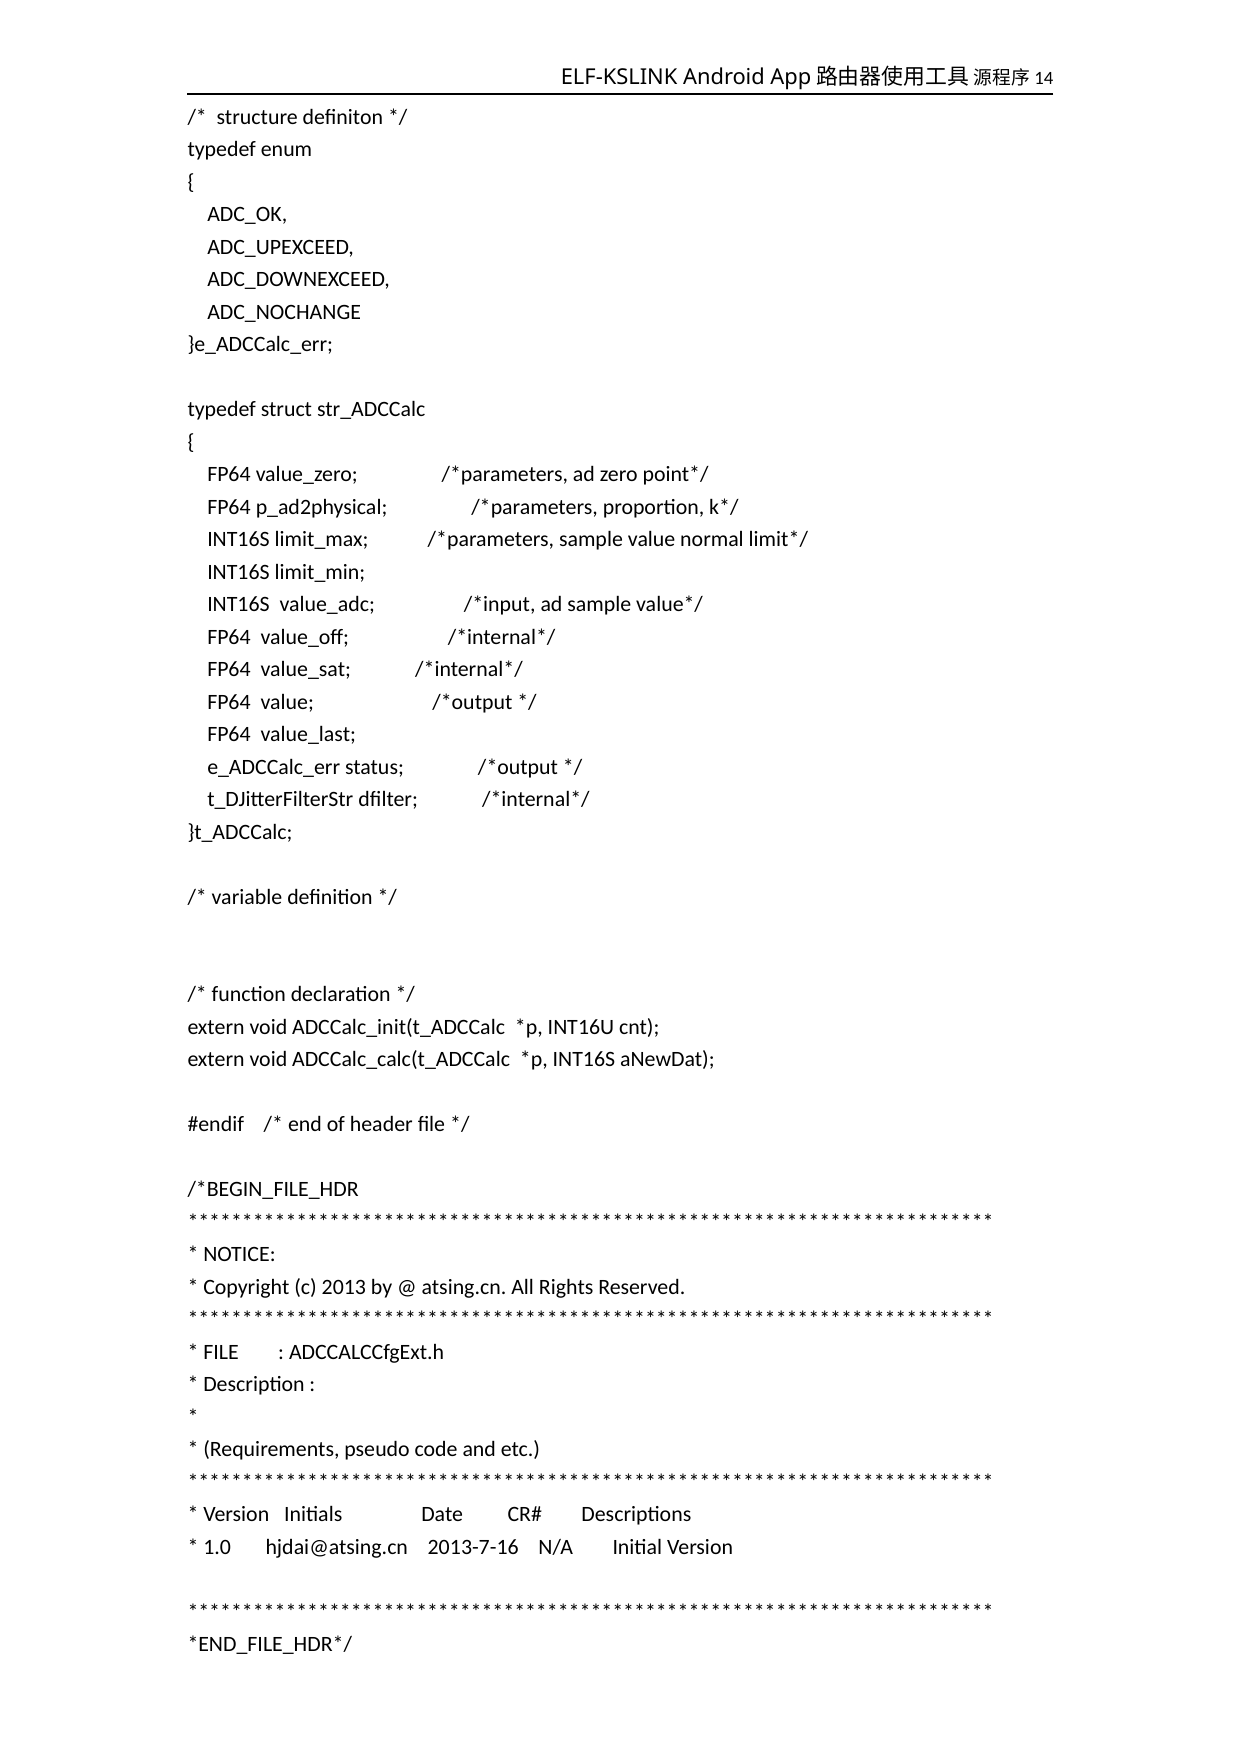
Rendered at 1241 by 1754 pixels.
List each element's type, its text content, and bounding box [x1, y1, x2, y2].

text ADC_UPEXCEED, [187, 230, 1053, 262]
text ADC_DOWNEXCEED, [187, 262, 1053, 295]
text ************************************************************************** [187, 1595, 1053, 1627]
text extern void ADCCalc_init(t_ADCCalc *p, INT16U cnt); [187, 1010, 1053, 1042]
text FP64 value_sat; /*internal*/ [187, 652, 1053, 685]
text typedef struct str_ADCCalc [187, 392, 1053, 425]
text INT16S limit_max; /*parameters, sample value normal limit*/ [187, 522, 1053, 555]
text { [187, 165, 1053, 197]
text ADC_NOCHANGE [187, 295, 1053, 327]
text }t_ADCCalc; [187, 815, 1053, 847]
text INT16S limit_min; [187, 555, 1053, 587]
text /* variable definition */ [187, 880, 1053, 912]
text FP64 value_zero; /*parameters, ad zero point*/ [187, 457, 1053, 490]
text FP64 p_ad2physical; /*parameters, proportion, k*/ [187, 490, 1053, 522]
text /* structure definiton */ [187, 100, 1053, 132]
text /* function declaration */ [187, 977, 1053, 1010]
text FP64 value_off; /*internal*/ [187, 620, 1053, 652]
text ************************************************************************** [187, 1465, 1053, 1497]
text FP64 value; /*output */ [187, 685, 1053, 717]
text * 1.0 hjdai@atsing.cn 2013-7-16 N/A Initial Version [187, 1530, 1053, 1562]
text }e_ADCCalc_err; [187, 327, 1053, 360]
text INT16S value_adc; /*input, ad sample value*/ [187, 587, 1053, 620]
text * Version Initials Date CR# Descriptions [187, 1497, 1053, 1530]
text FP64 value_last; [187, 717, 1053, 750]
text { [187, 425, 1053, 457]
text * NOTICE: [187, 1237, 1053, 1270]
text e_ADCCalc_err status; /*output */ [187, 750, 1053, 782]
text * (Requirements, pseudo code and etc.) [187, 1432, 1053, 1465]
text *END_FILE_HDR*/ [187, 1627, 1053, 1660]
text #endif /* end of header file */ [187, 1107, 1053, 1140]
text * Copyright (c) 2013 by @ atsing.cn. All Rights Reserved. [187, 1270, 1053, 1302]
text ADC_OK, [187, 197, 1053, 230]
text /*BEGIN_FILE_HDR [187, 1172, 1053, 1205]
text ************************************************************************** [187, 1205, 1053, 1237]
text extern void ADCCalc_calc(t_ADCCalc *p, INT16S aNewDat); [187, 1042, 1053, 1075]
text * FILE : ADCCALCCfgExt.h [187, 1335, 1053, 1367]
text typedef enum [187, 132, 1053, 165]
text * [187, 1400, 1053, 1432]
text * Description : [187, 1367, 1053, 1400]
text ************************************************************************** [187, 1302, 1053, 1335]
text t_DJitterFilterStr dfilter; /*internal*/ [187, 782, 1053, 815]
